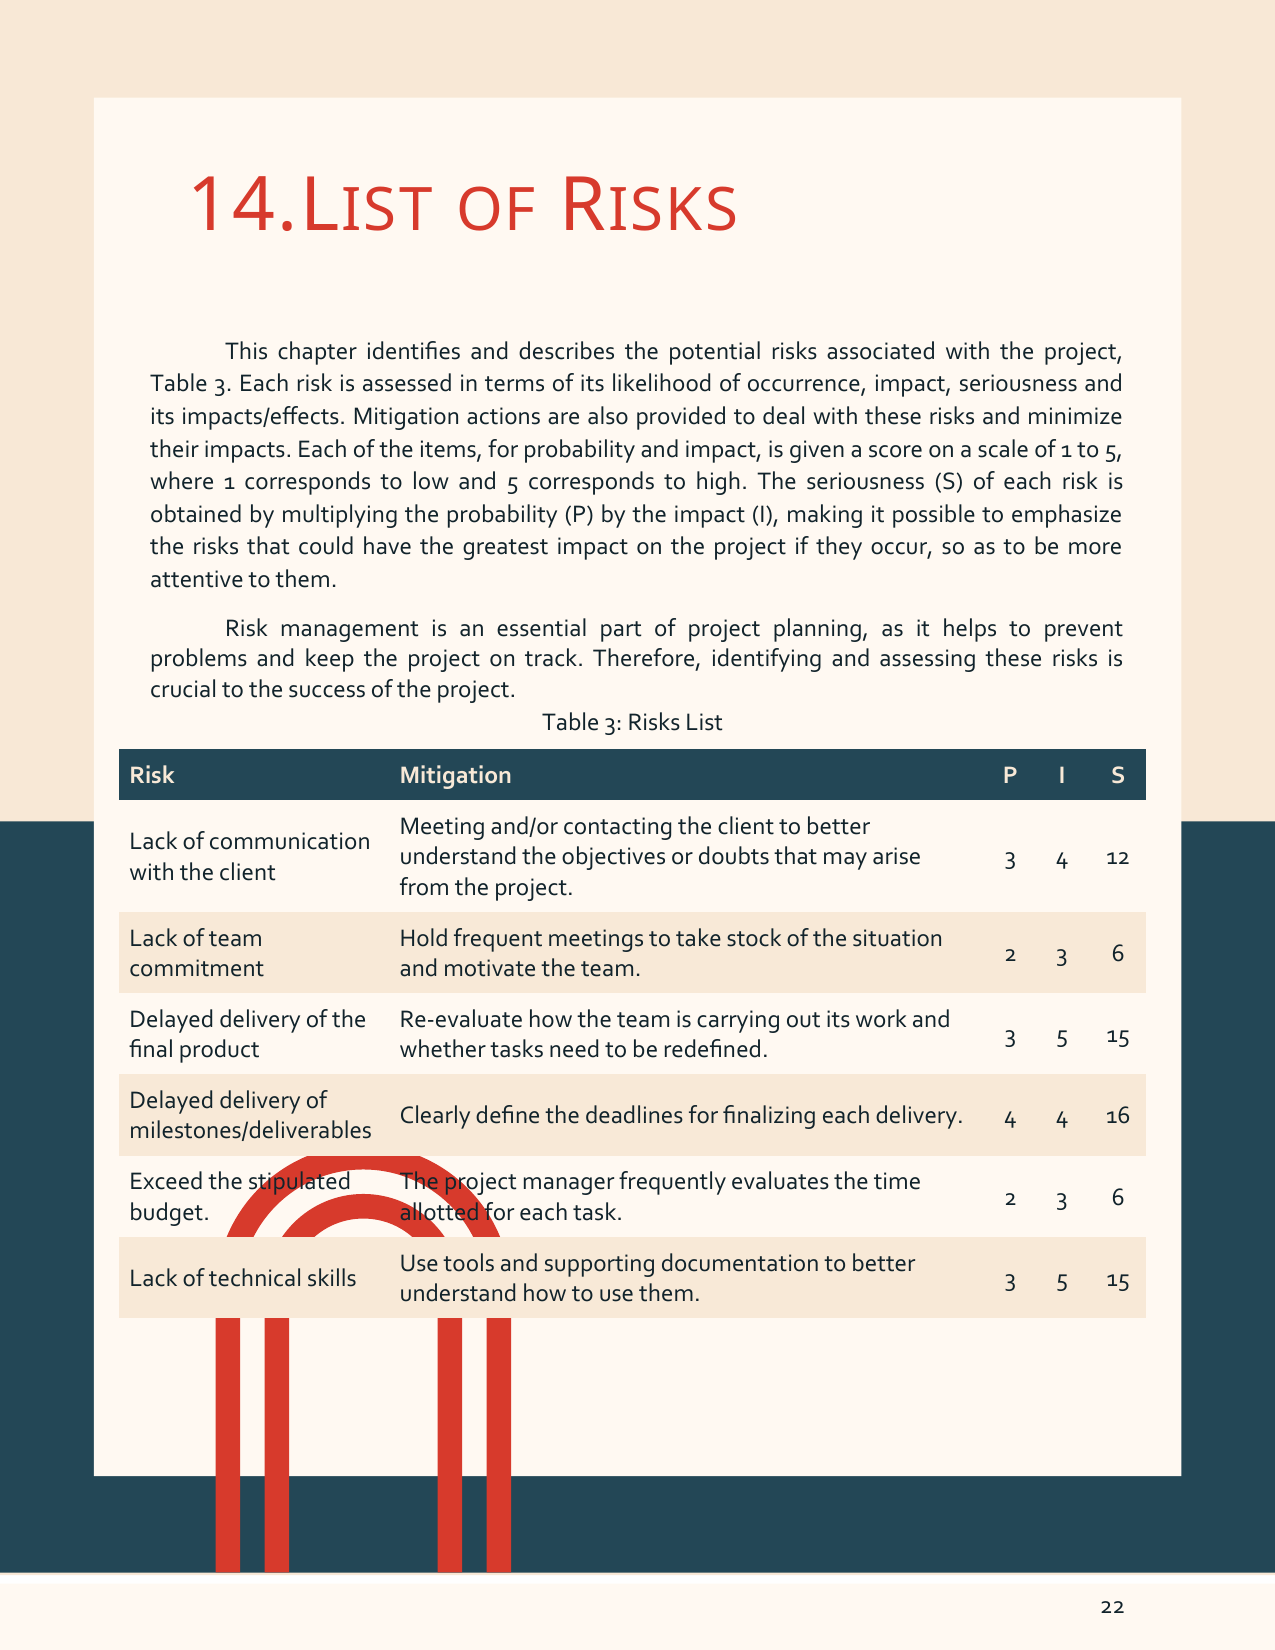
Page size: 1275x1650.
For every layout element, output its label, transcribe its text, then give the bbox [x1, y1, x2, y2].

text This chapter identifies and describes the potential risks associated with the project, Table 3. Each risk is assessed in terms of its likelihood of occurrence, impact, seriousness and its impacts/effects. Mitigation actions are also provided to deal with these risks and minimize their impacts. Each of the items, for probability and impact, is given a score on a scale of 1 to 5, where 1 corresponds to low and 5 corresponds to high. The seriousness (S) of each risk is obtained by multiplying the probability (P) by the impact (I), making it possible to emphasize the risks that could have the greatest impact on the project if they occur, so as to be more attentive to them. [150, 335, 1125, 594]
subtitle List of Risks [187, 150, 1125, 252]
text Risk management is an essential part of project planning, as it helps to prevent problems and keep the project on track. Therefore, identifying and assessing these risks is crucial to the success of the project. [150, 613, 1125, 703]
